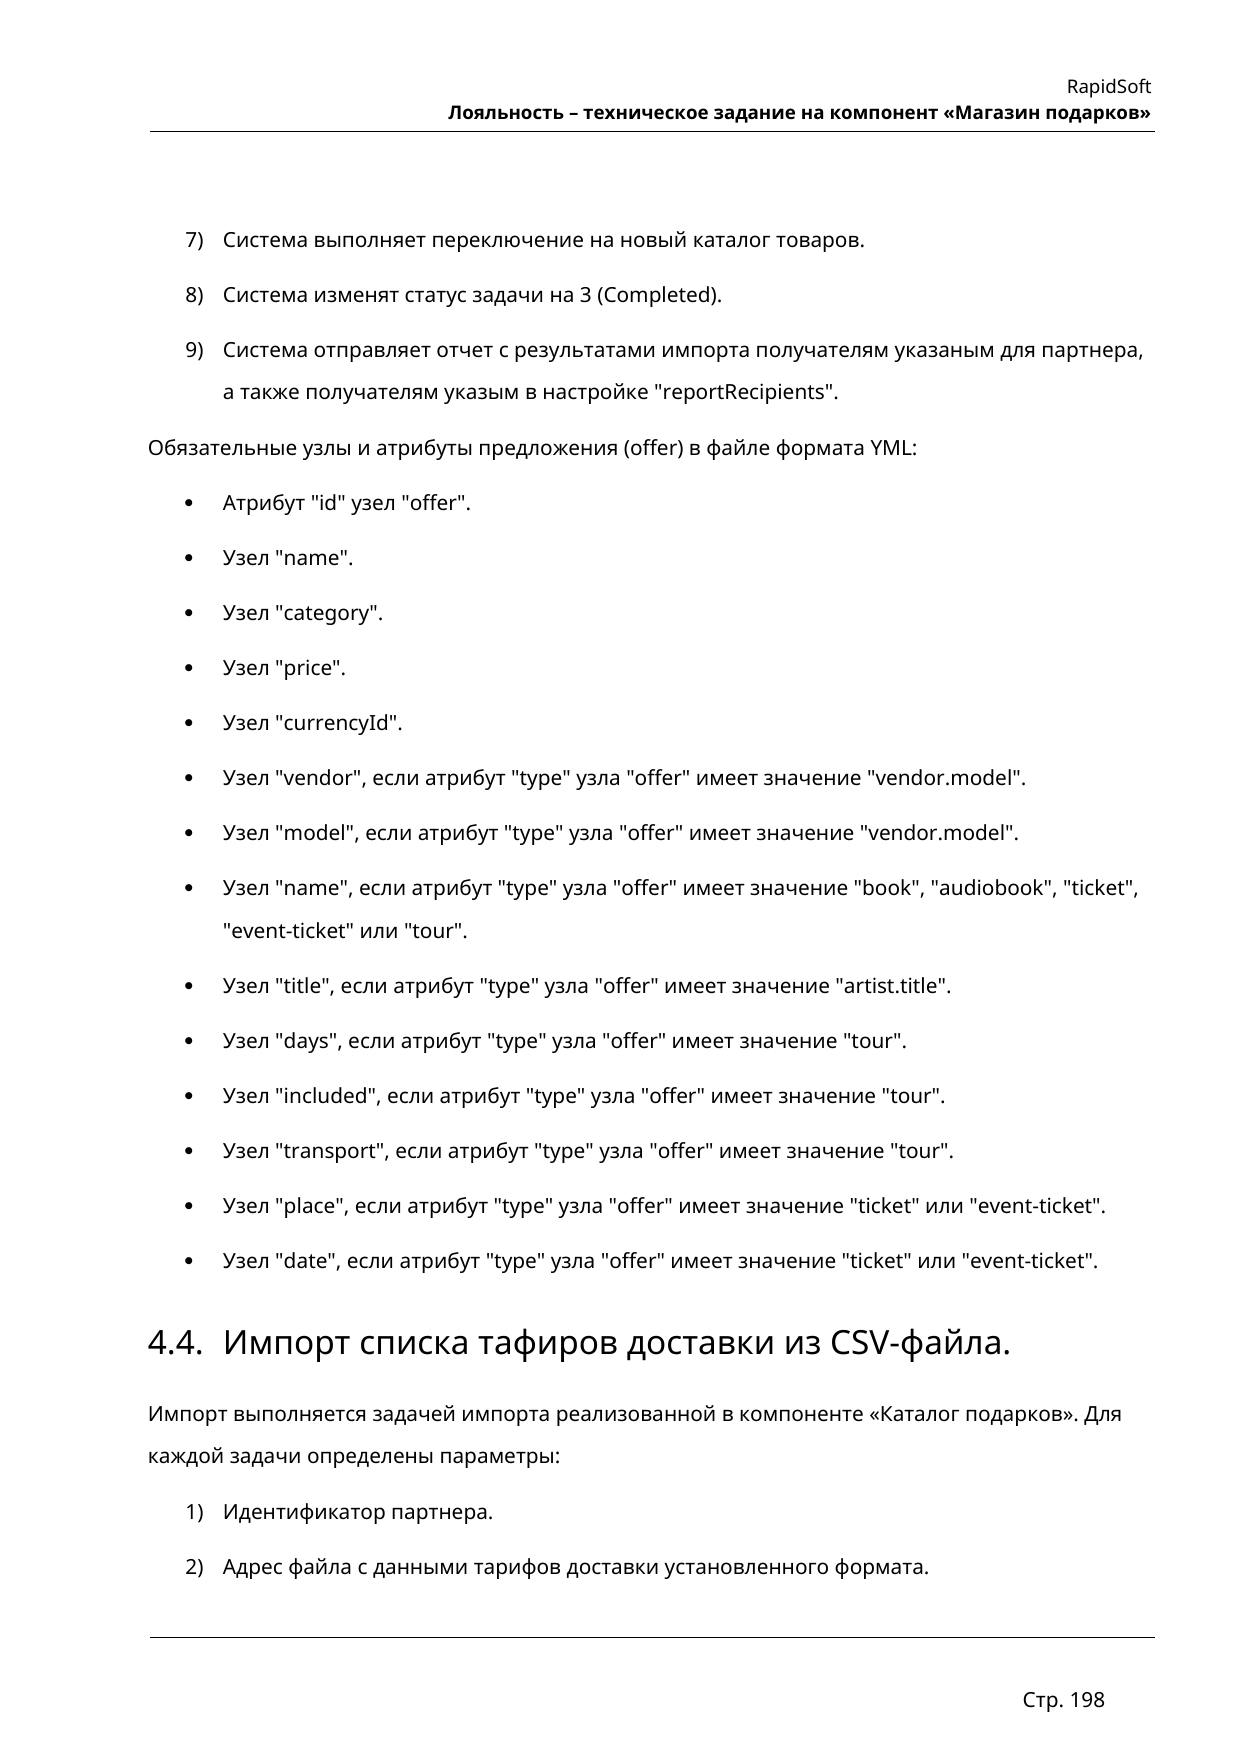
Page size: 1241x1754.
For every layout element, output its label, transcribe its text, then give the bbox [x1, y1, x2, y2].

list Узел "vendor", если атрибут "type" узла "offer" имеет значение "vendor.model". [185, 763, 1152, 792]
list Атрибут "id" узел "offer". [185, 488, 1152, 516]
list Узел "currencyId". [185, 708, 1152, 737]
subtitle Импорт списка тафиров доставки из CSV-файла. [148, 1318, 1152, 1364]
list Узел "transport", если атрибут "type" узла "offer" имеет значение "tour". [185, 1136, 1152, 1165]
list Узел "model", если атрибут "type" узла "offer" имеет значение "vendor.model". [185, 818, 1152, 847]
list Идентификатор партнера. [185, 1497, 1152, 1525]
list Узел "title", если атрибут "type" узла "offer" имеет значение "artist.title". [185, 971, 1152, 999]
list Узел "category". [185, 598, 1152, 626]
list Узел "days", если атрибут "type" узла "offer" имеет значение "tour". [185, 1026, 1152, 1055]
list Узел "price". [185, 653, 1152, 681]
list Узел "date", если атрибут "type" узла "offer" имеет значение "ticket" или "event-ticket". [185, 1247, 1152, 1275]
list Узел "name". [185, 543, 1152, 571]
list Система выполняет переключение на новый каталог товаров. [185, 225, 1152, 253]
list Узел "included", если атрибут "type" узла "offer" имеет значение "tour". [185, 1081, 1152, 1110]
list Система отправляет отчет с результатами импорта получателям указаным для партнера, а также получателям указым в настройке "reportRecipients". [185, 335, 1152, 406]
list Узел "name", если атрибут "type" узла "offer" имеет значение "book", "audiobook", "ticket", "event-ticket" или "tour". [185, 873, 1152, 944]
list Адрес файла с данными тарифов доставки установленного формата. [185, 1552, 1152, 1580]
list Система изменят статус задачи на 3 (Completed). [185, 280, 1152, 308]
text Импорт выполняется задачей импорта реализованной в компоненте «Каталог подарков». Для каждой задачи определены параметры: [148, 1399, 1152, 1470]
text Обязательные узлы и атрибуты предложения (offer) в файле формата YML: [148, 433, 1152, 461]
list Узел "place", если атрибут "type" узла "offer" имеет значение "ticket" или "event-ticket". [185, 1192, 1152, 1220]
